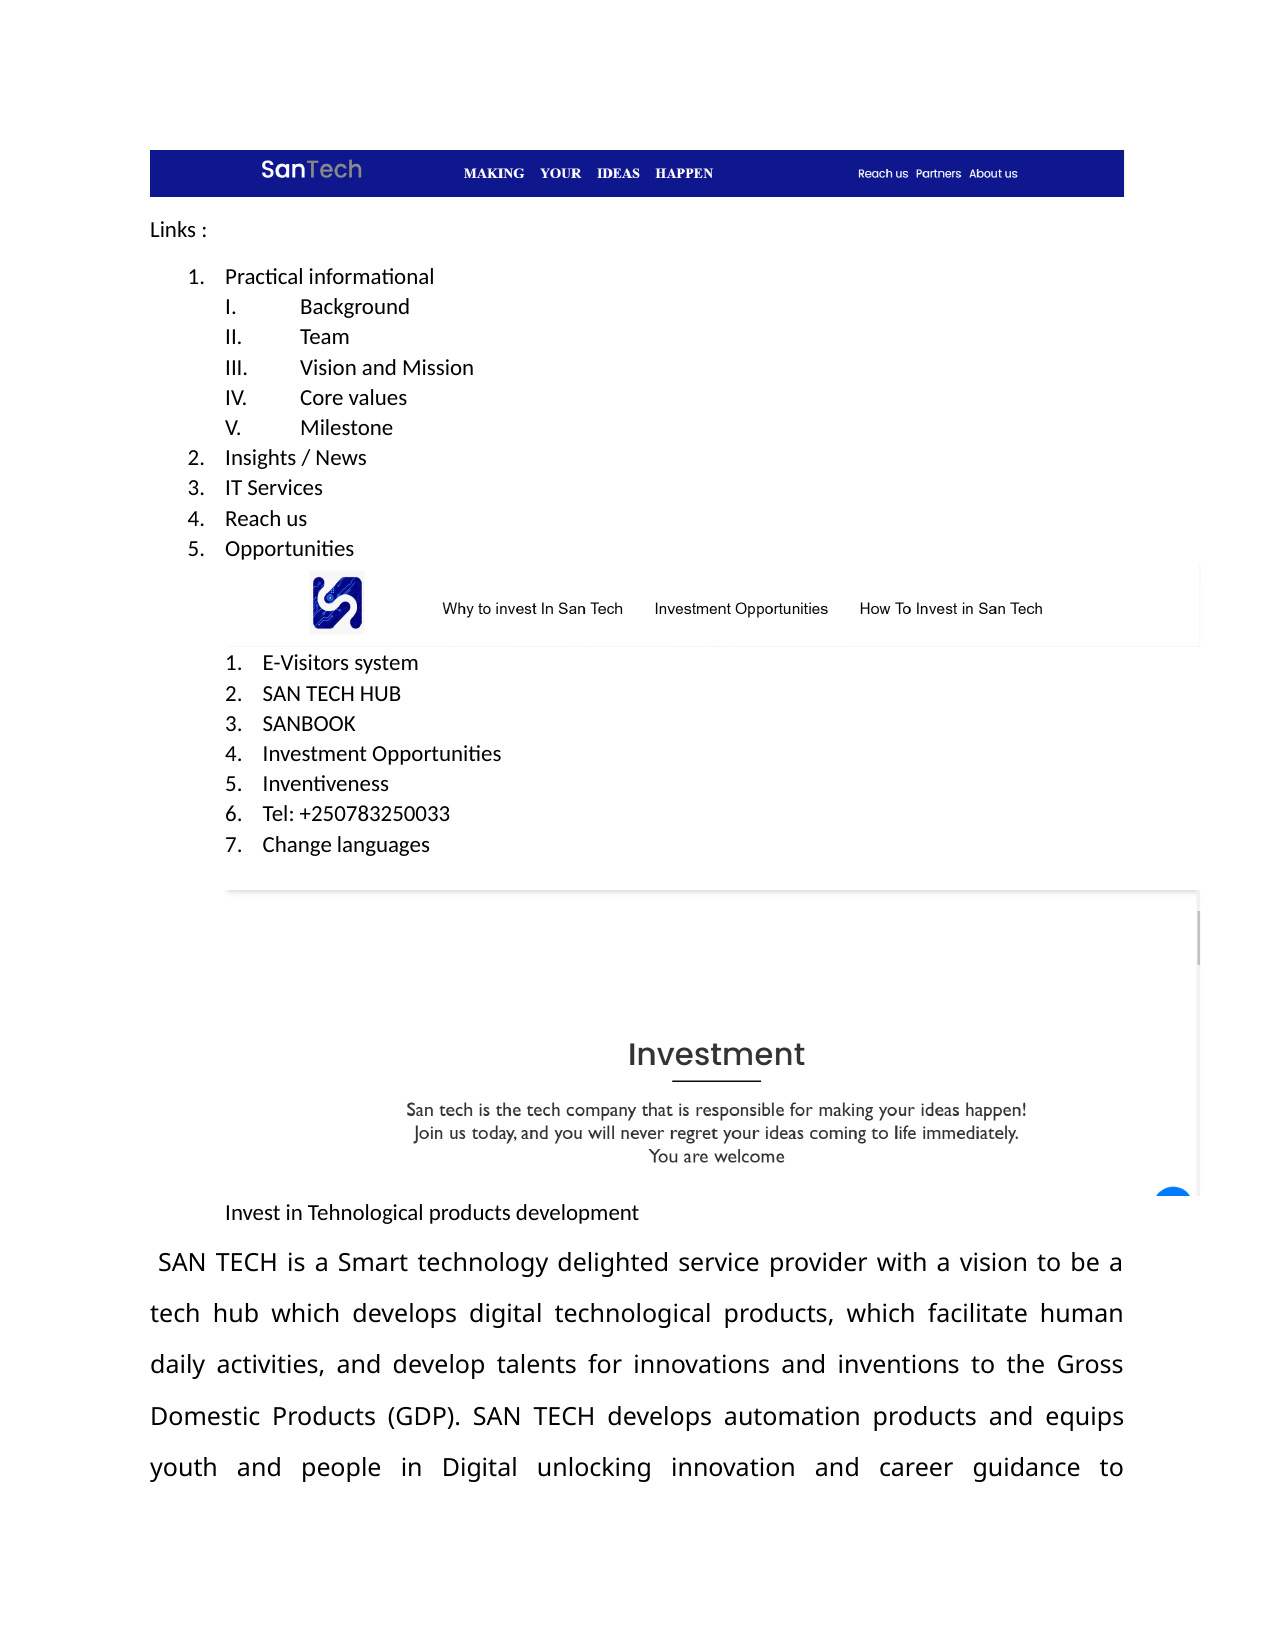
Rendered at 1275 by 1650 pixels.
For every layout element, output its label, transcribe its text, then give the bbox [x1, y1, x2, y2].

picture [225, 564, 1200, 647]
list Core values [225, 383, 1125, 411]
list SAN TECH HUB [225, 679, 1125, 707]
list Invest in Tehnological products development [225, 1198, 1125, 1226]
list Change languages [225, 830, 1125, 858]
list SANBOOK [225, 709, 1125, 737]
list E-Visitors system [225, 648, 1125, 677]
picture [150, 150, 1125, 197]
list Vision and Mission [225, 353, 1125, 381]
text Links : [150, 215, 1125, 243]
picture [225, 890, 1200, 1196]
list IT Services [187, 473, 1125, 501]
list Investment Opportunities [225, 739, 1125, 767]
list Practical informational [187, 262, 1125, 290]
list Team [225, 322, 1125, 350]
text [150, 1245, 1125, 1483]
list Tel: +250783250033 [225, 799, 1125, 828]
list Insights / News [187, 443, 1125, 471]
list Background [225, 292, 1125, 320]
list Inventiveness [225, 769, 1125, 797]
list Milestone [225, 413, 1125, 441]
list Opportunities [187, 534, 1125, 562]
list Reach us [187, 504, 1125, 532]
